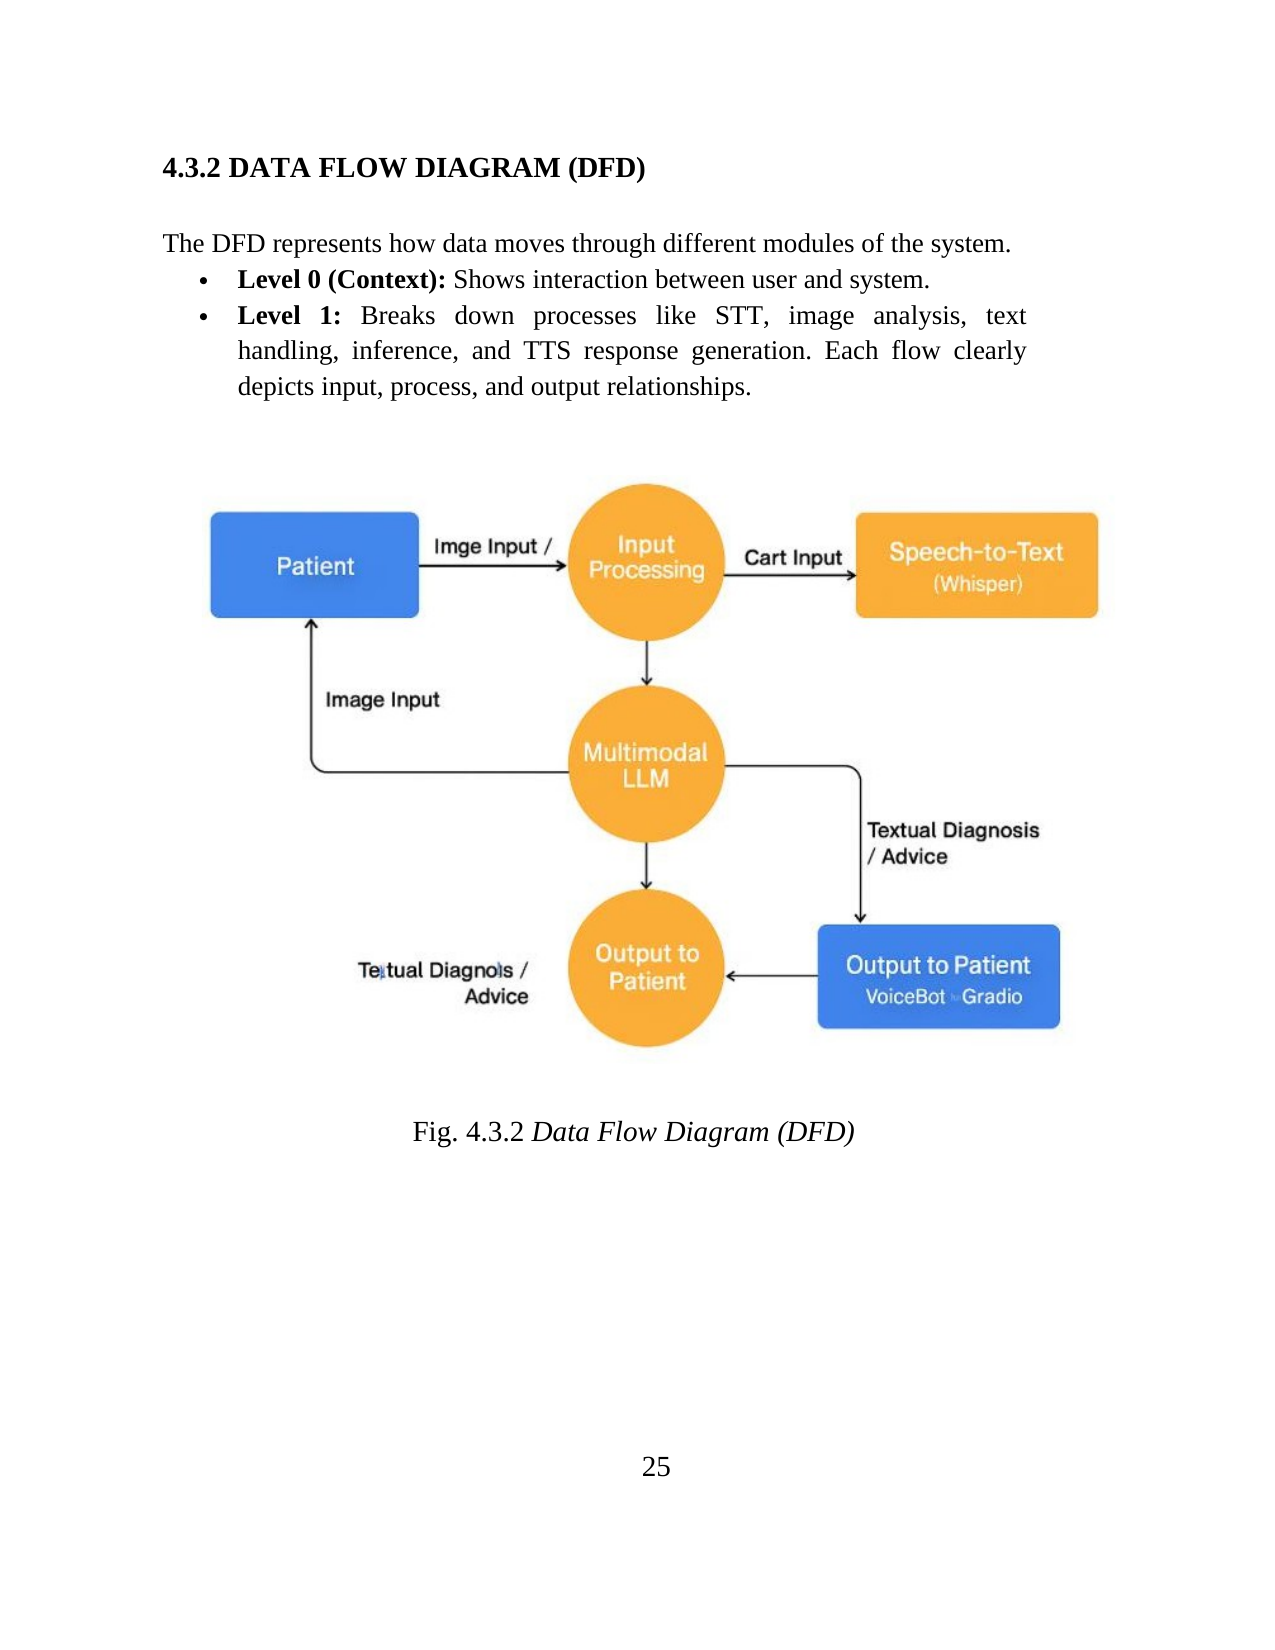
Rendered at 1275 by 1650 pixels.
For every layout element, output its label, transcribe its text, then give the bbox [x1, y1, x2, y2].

list Level 1: Breaks down processes like STT, image analysis, text handling, inference, and TTS response generation. Each flow clearly depicts input, process, and output relationships. [200, 299, 1027, 401]
picture [201, 475, 1116, 1064]
text 25 [150, 1449, 1162, 1483]
text Fig. 4.3.2 Data Flow Diagram (DFD) [188, 1114, 1082, 1148]
list Level 0 (Context): Shows interaction between user and system. [200, 263, 1162, 294]
text The DFD represents how data moves through different modules of the system. [162, 227, 1162, 258]
subtitle DATA FLOW DIAGRAM (DFD) [162, 150, 1162, 183]
